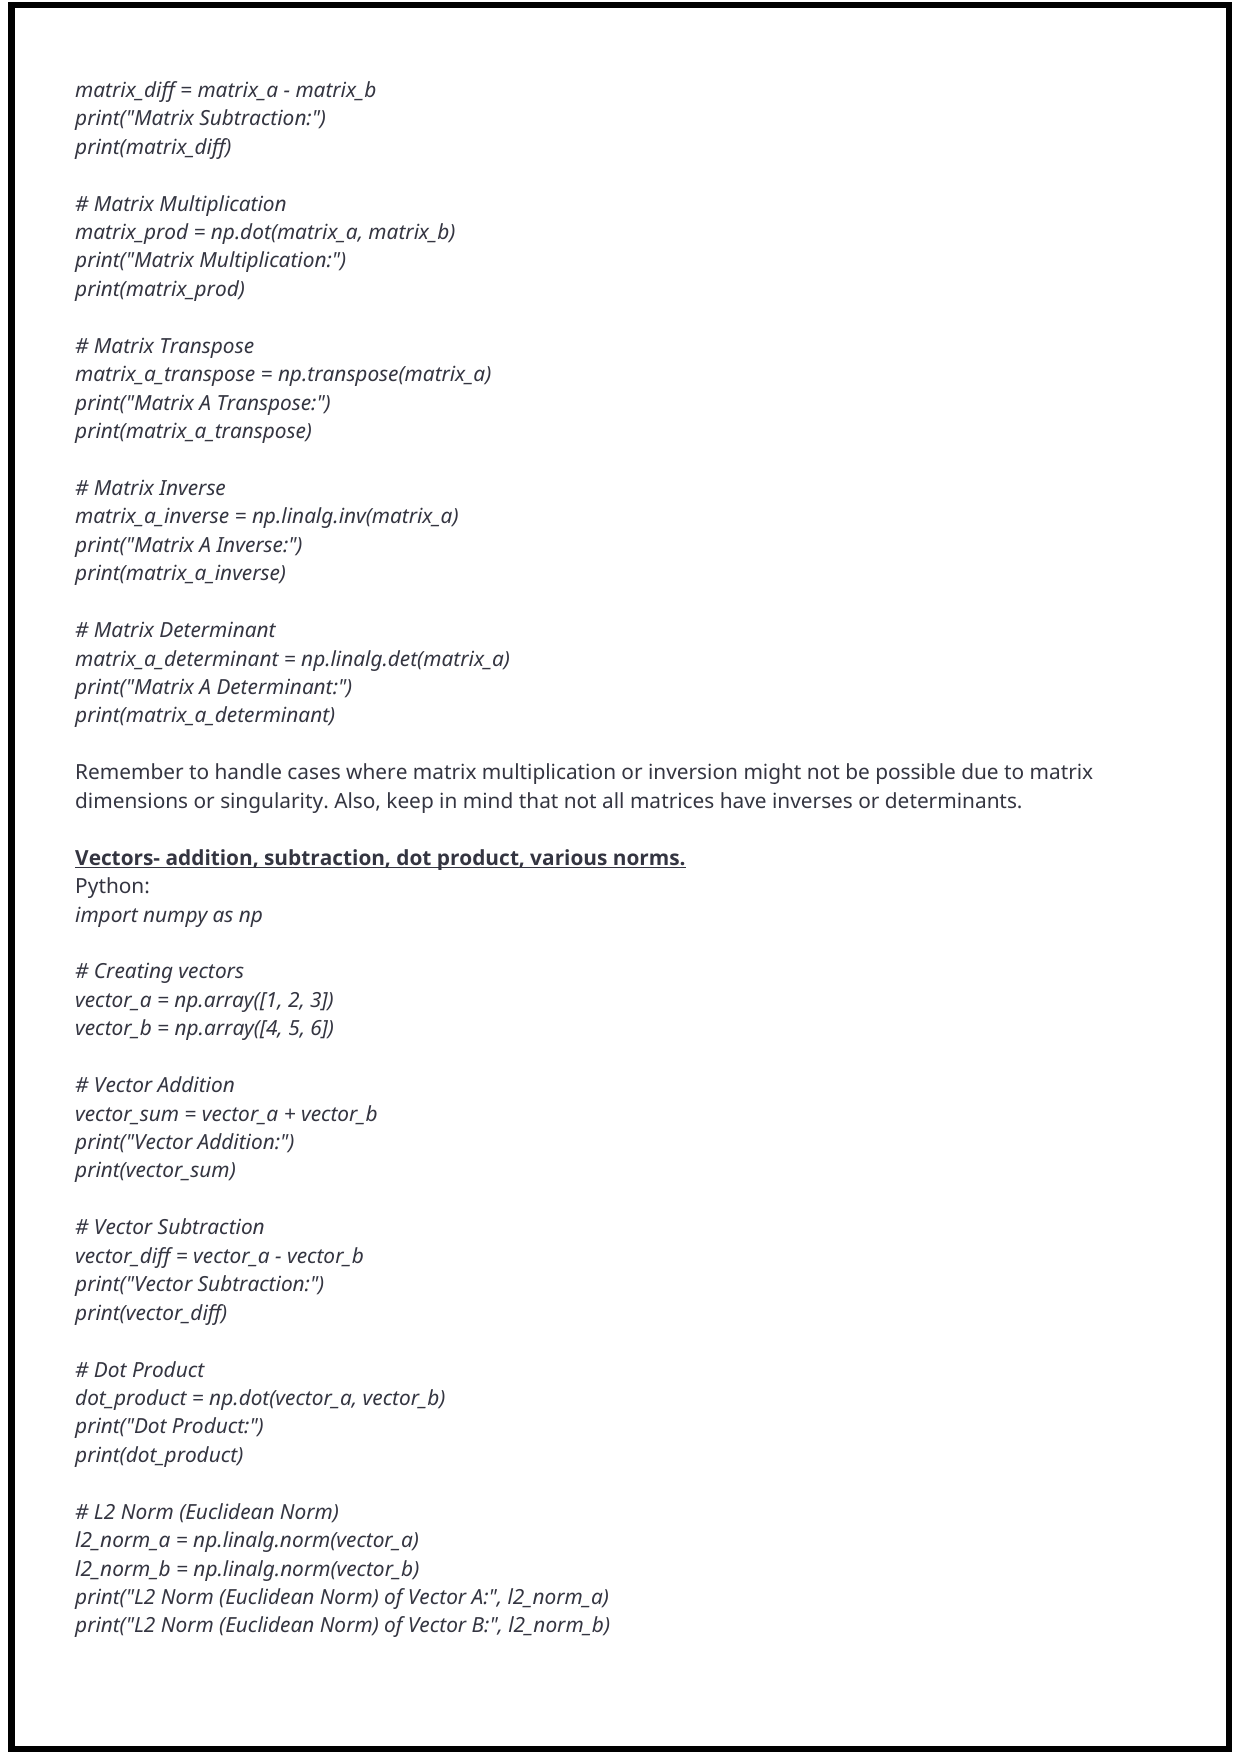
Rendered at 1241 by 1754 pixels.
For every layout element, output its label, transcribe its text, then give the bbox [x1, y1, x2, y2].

text import numpy as np [75, 900, 1165, 928]
text # Matrix Transpose [75, 331, 1165, 359]
text print("Matrix A Determinant:") [75, 672, 1165, 701]
text # Creating vectors [75, 957, 1165, 985]
text vector_a = np.array([1, 2, 3]) [75, 985, 1165, 1013]
text l2_norm_b = np.linalg.norm(vector_b) [75, 1554, 1165, 1582]
text vector_diff = vector_a - vector_b [75, 1241, 1165, 1269]
text vector_sum = vector_a + vector_b [75, 1099, 1165, 1127]
text l2_norm_a = np.linalg.norm(vector_a) [75, 1525, 1165, 1554]
text print(matrix_a_determinant) [75, 701, 1165, 729]
text # Vector Addition [75, 1070, 1165, 1099]
text print("Matrix A Inverse:") [75, 530, 1165, 558]
text print("Matrix Multiplication:") [75, 246, 1165, 274]
text dot_product = np.dot(vector_a, vector_b) [75, 1383, 1165, 1412]
text # Vector Subtraction [75, 1212, 1165, 1241]
text print(vector_sum) [75, 1156, 1165, 1184]
text # L2 Norm (Euclidean Norm) [75, 1497, 1165, 1525]
text print(matrix_a_inverse) [75, 558, 1165, 587]
text print("Matrix A Transpose:") [75, 388, 1165, 416]
text print(dot_product) [75, 1440, 1165, 1468]
text print("L2 Norm (Euclidean Norm) of Vector B:", l2_norm_b) [75, 1611, 1165, 1639]
text vector_b = np.array([4, 5, 6]) [75, 1013, 1165, 1042]
text print("Matrix Subtraction:") [75, 103, 1165, 132]
text print(matrix_diff) [75, 132, 1165, 160]
text matrix_diff = matrix_a - matrix_b [75, 75, 1165, 103]
text matrix_a_inverse = np.linalg.inv(matrix_a) [75, 502, 1165, 530]
text print("Vector Subtraction:") [75, 1269, 1165, 1298]
text # Matrix Determinant [75, 615, 1165, 644]
text matrix_prod = np.dot(matrix_a, matrix_b) [75, 217, 1165, 246]
text matrix_a_determinant = np.linalg.det(matrix_a) [75, 644, 1165, 672]
text Python: [75, 871, 1165, 900]
text print(matrix_a_transpose) [75, 416, 1165, 445]
text Remember to handle cases where matrix multiplication or inversion might not be possible due to matrix dimensions or singularity. Also, keep in mind that not all matrices have inverses or determinants. [75, 757, 1165, 814]
text # Matrix Multiplication [75, 189, 1165, 217]
text print(vector_diff) [75, 1298, 1165, 1326]
text matrix_a_transpose = np.transpose(matrix_a) [75, 359, 1165, 388]
text Vectors- addition, subtraction, dot product, various norms. [75, 843, 1165, 871]
text # Dot Product [75, 1355, 1165, 1383]
text print("L2 Norm (Euclidean Norm) of Vector A:", l2_norm_a) [75, 1582, 1165, 1611]
text print("Vector Addition:") [75, 1127, 1165, 1156]
text # Matrix Inverse [75, 473, 1165, 502]
text print("Dot Product:") [75, 1412, 1165, 1440]
text print(matrix_prod) [75, 274, 1165, 302]
